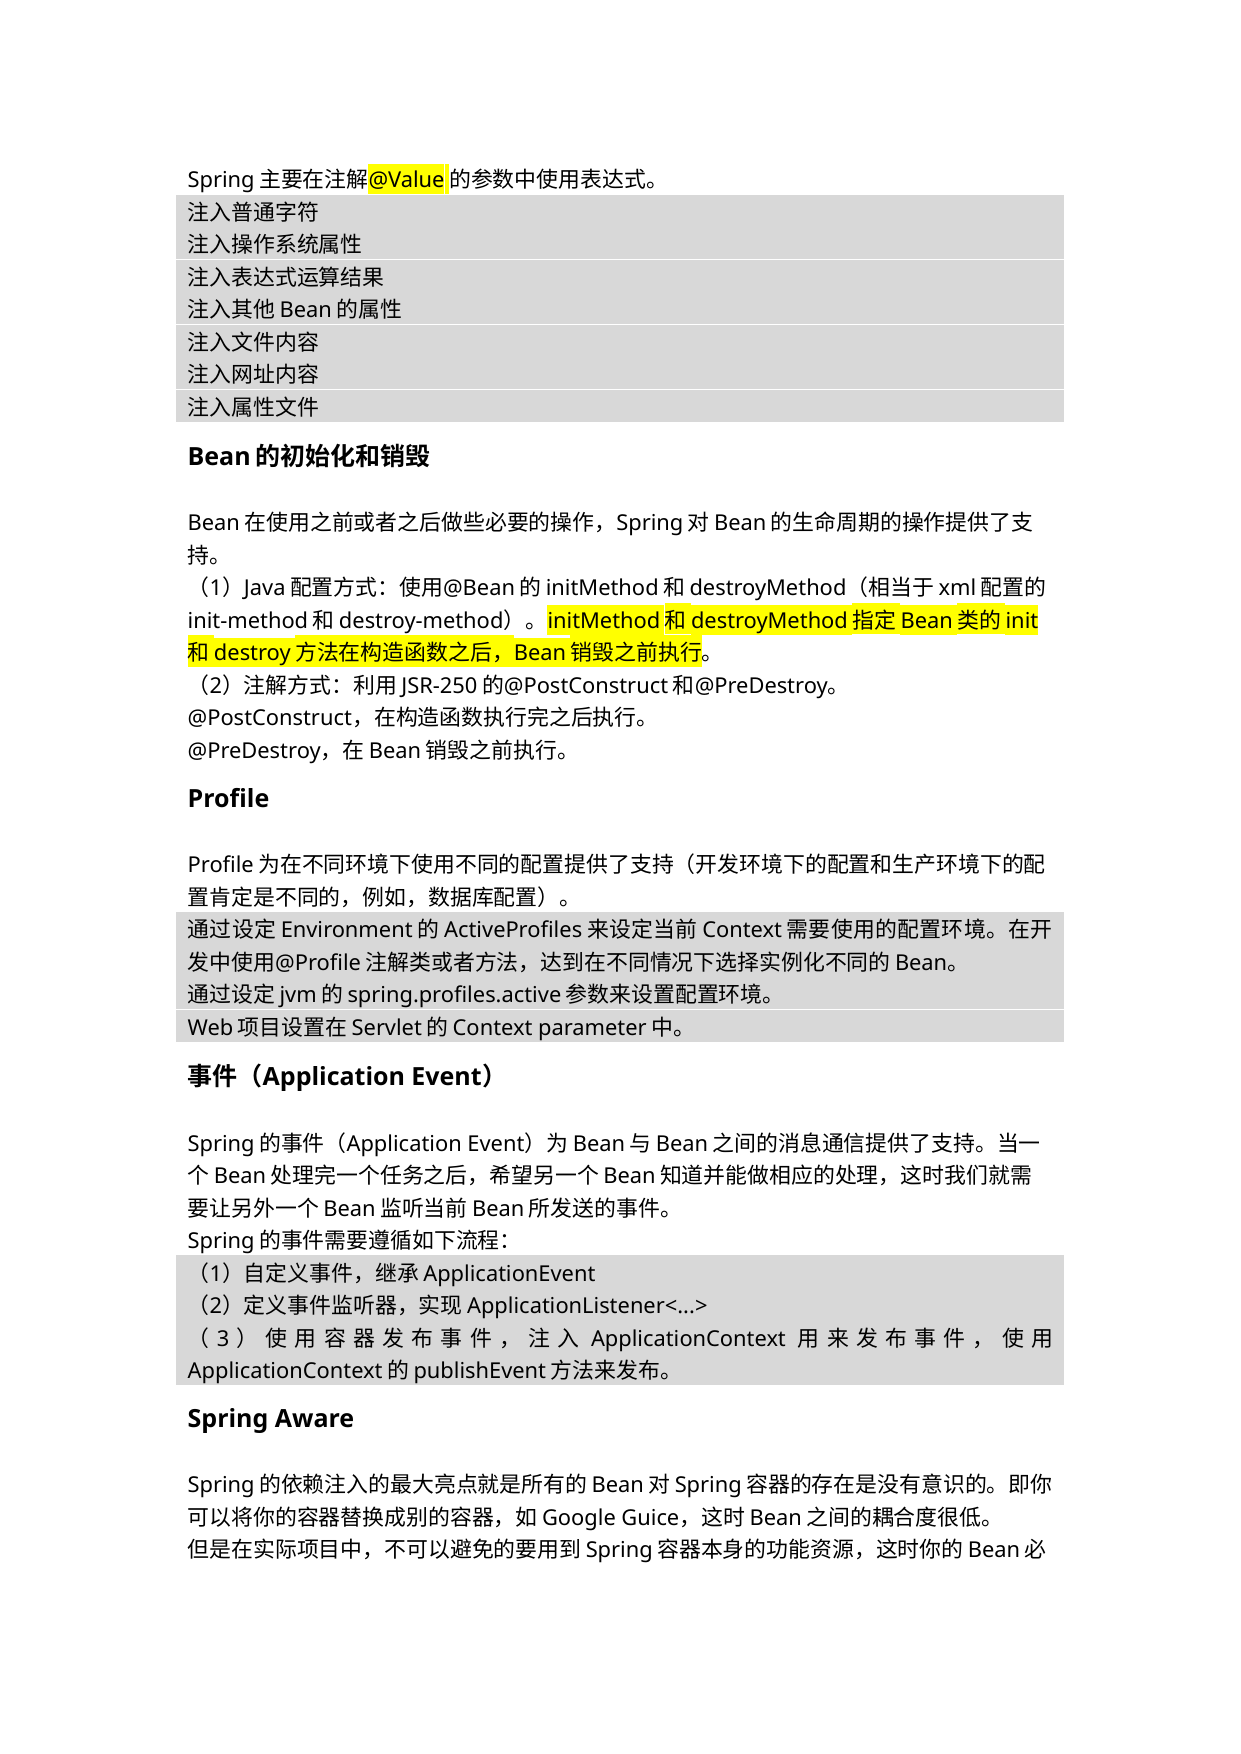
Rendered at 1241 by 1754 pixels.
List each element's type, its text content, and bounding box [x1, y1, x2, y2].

subtitle 事件（Application Event） [187, 1042, 1053, 1107]
list 注解方式：利用JSR-250的@PostConstruct和@PreDestroy。 [187, 668, 1053, 700]
table_cell 注入操作系统属性 [176, 227, 1064, 259]
text Spring的事件需要遵循如下流程： [187, 1223, 1053, 1255]
table_cell 注入表达式运算结果 [176, 260, 1064, 292]
table_cell 注入文件内容 [176, 325, 1064, 357]
text Spring的依赖注入的最大亮点就是所有的Bean对Spring容器的存在是没有意识的。即你可以将你的容器替换成别的容器，如Google Guice，这时Bean之间的耦合度很低。 [187, 1467, 1053, 1532]
text @PreDestroy，在Bean销毁之前执行。 [187, 733, 1053, 765]
text Spring主要在注解@Value的参数中使用表达式。 [187, 162, 1053, 194]
table_cell Web项目设置在Servlet的Context parameter中。 [176, 1010, 1064, 1042]
subtitle Profile [187, 765, 1053, 830]
table_cell 注入属性文件 [176, 390, 1064, 422]
table_cell （3）使用容器发布事件，注入ApplicationContext用来发布事件，使用ApplicationContext的publishEvent方法来发布。 [176, 1320, 1064, 1385]
table_cell 通过设定jvm的spring.profiles.active参数来设置配置环境。 [176, 977, 1064, 1009]
text Profile为在不同环境下使用不同的配置提供了支持（开发环境下的配置和生产环境下的配置肯定是不同的，例如，数据库配置）。 [187, 847, 1053, 912]
text Bean在使用之前或者之后做些必要的操作，Spring对Bean的生命周期的操作提供了支持。 [187, 505, 1053, 570]
table_cell （2）定义事件监听器，实现ApplicationListener<...> [176, 1288, 1064, 1320]
table_header 通过设定Environment的ActiveProfiles来设定当前Context需要使用的配置环境。在开发中使用@Profile注解类或者方法，达到在不同情况下选择实例化不同的Bean。 [176, 912, 1064, 977]
subtitle Bean的初始化和销毁 [187, 422, 1053, 487]
table_header 注入普通字符 [176, 195, 1064, 227]
table_cell 注入网址内容 [176, 357, 1064, 389]
text @PostConstruct，在构造函数执行完之后执行。 [187, 700, 1053, 733]
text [187, 1532, 1053, 1565]
table_header （1）自定义事件，继承ApplicationEvent [176, 1255, 1064, 1288]
subtitle Spring Aware [187, 1385, 1053, 1450]
table_cell 注入其他Bean的属性 [176, 292, 1064, 324]
list Java配置方式：使用@Bean的initMethod和destroyMethod（相当于xml配置的init-method和destroy-method）。initMethod和destroyMethod指定Bean类的init和destroy方法在构造函数之后，Bean销毁之前执行。 [187, 570, 1053, 668]
text Spring的事件（Application Event）为Bean与Bean之间的消息通信提供了支持。当一个Bean处理完一个任务之后，希望另一个Bean知道并能做相应的处理，这时我们就需要让另外一个Bean监听当前Bean所发送的事件。 [187, 1125, 1053, 1223]
